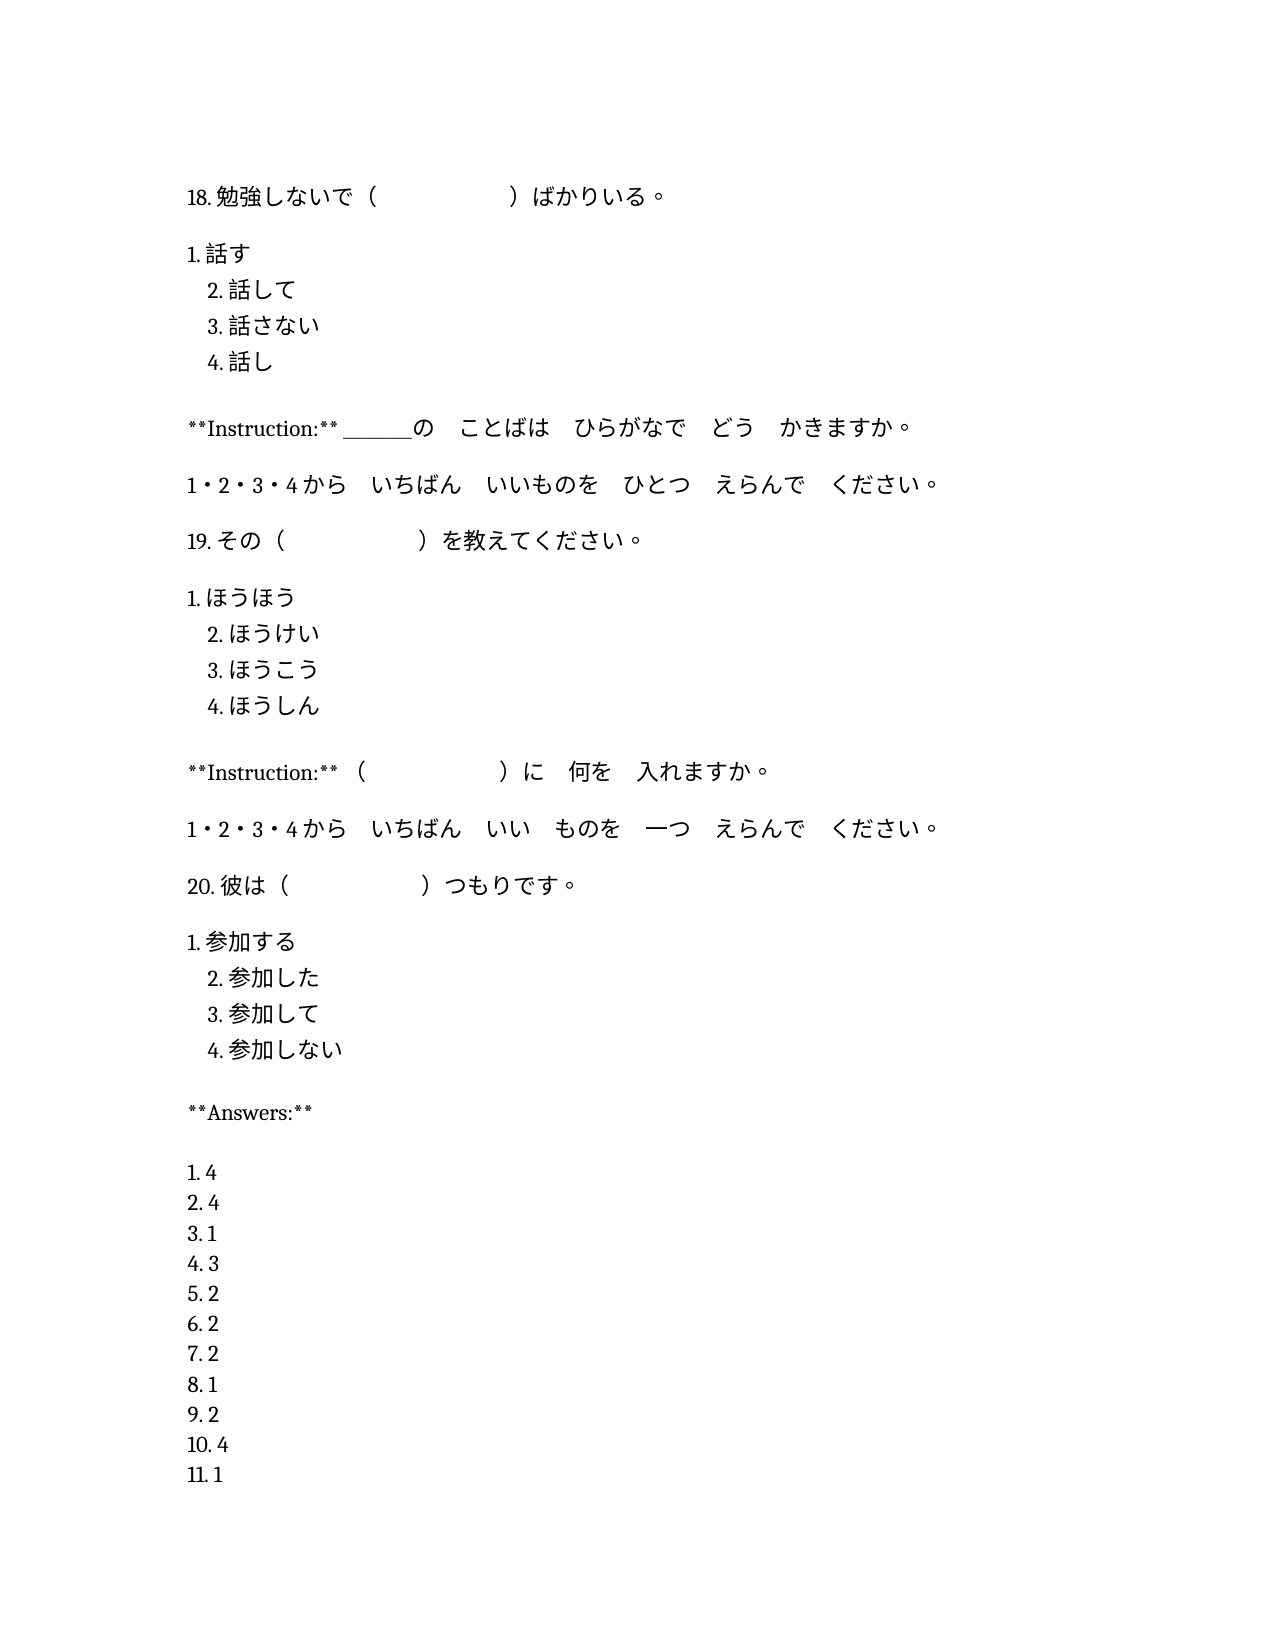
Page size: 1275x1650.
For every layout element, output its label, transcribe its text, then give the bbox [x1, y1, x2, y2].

text 1・2・3・4から いちばん いいものを ひとつ えらんで ください。 [187, 468, 1087, 500]
text 1・2・3・4から いちばん いい ものを 一つ えらんで ください。 [187, 813, 1087, 844]
text 1. 来る 2. 来た 3. 来て 4. 来ない 18. 勉強しないで（ ）ばかりいる。 [187, 150, 1087, 212]
text 1. ほうほう 2. ほうけい 3. ほうこう 4. ほうしん **Instruction:** （ ）に 何を 入れますか。 [187, 582, 1087, 787]
text 20. 彼は（ ）つもりです。 [187, 869, 1087, 901]
text 1. 話す 2. 話して 3. 話さない 4. 話し **Instruction:** ＿＿＿の ことばは ひらがなで どう かきますか。 [187, 238, 1087, 443]
text 19. その（ ）を教えてください。 [187, 525, 1087, 557]
